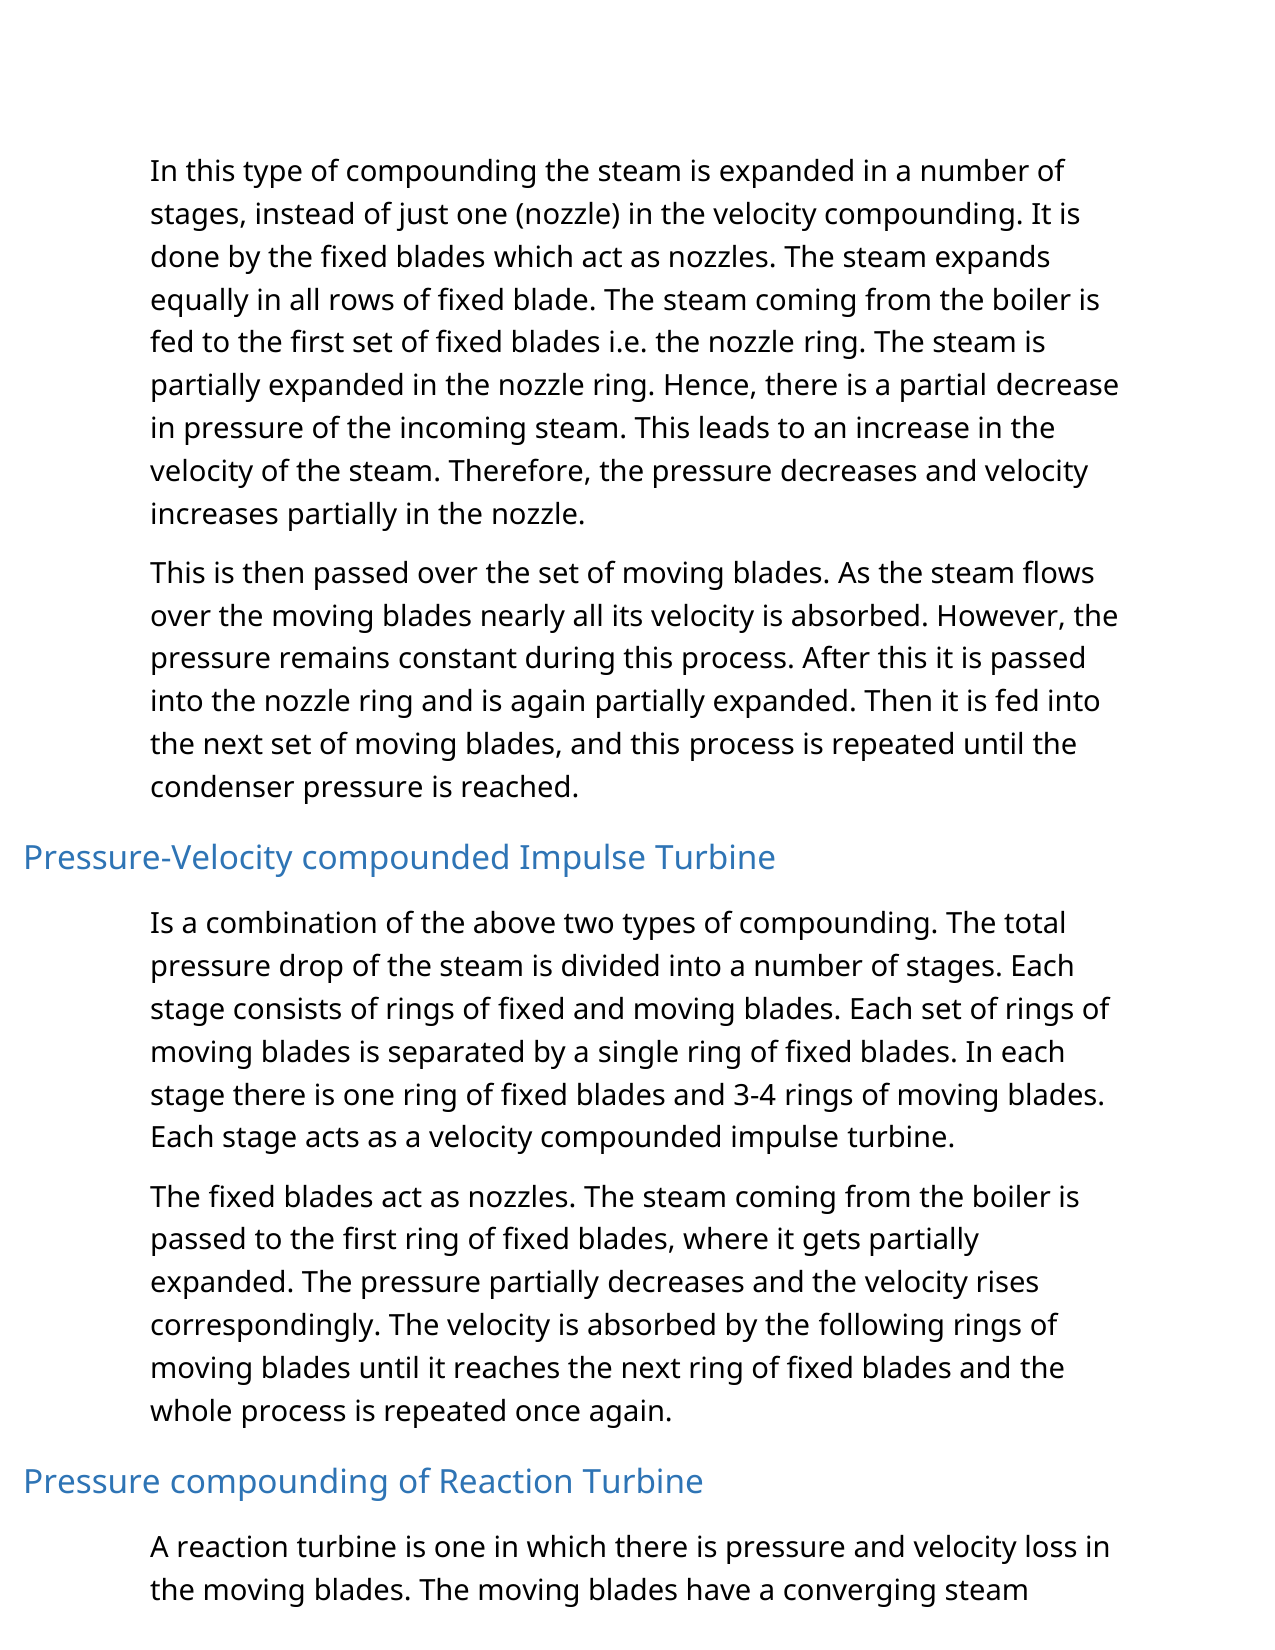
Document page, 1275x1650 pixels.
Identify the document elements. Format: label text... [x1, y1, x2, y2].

text The fixed blades act as nozzles. The steam coming from the boiler is passed to the first ring of fixed blades, where it gets partially expanded. The pressure partially decreases and the velocity rises correspondingly. The velocity is absorbed by the following rings of moving blades until it reaches the next ring of fixed blades and the whole process is repeated once again. [150, 1176, 1119, 1429]
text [150, 1526, 1123, 1609]
text Is a combination of the above two types of compounding. The total pressure drop of the steam is divided into a number of stages. Each stage consists of rings of fixed and moving blades. Each set of rings of moving blades is separated by a single ring of fixed blades. In each stage there is one ring of fixed blades and 3-4 rings of moving blades. Each stage acts as a velocity compounded impulse turbine. [150, 903, 1119, 1156]
subtitle Pressure compounding of Reaction Turbine [23, 1458, 1254, 1503]
text This is then passed over the set of moving blades. As the steam flows over the moving blades nearly all its velocity is absorbed. However, the pressure remains constant during this process. After this it is passed into the nozzle ring and is again partially expanded. Then it is fed into the next set of moving blades, and this process is repeated until the condenser pressure is reached. [150, 552, 1126, 806]
text In this type of compounding the steam is expanded in a number of stages, instead of just one (nozzle) in the velocity compounding. It is done by the fixed blades which act as nozzles. The steam expands equally in all rows of fixed blade. The steam coming from the boiler is fed to the first set of fixed blades i.e. the nozzle ring. The steam is partially expanded in the nozzle ring. Hence, there is a partial decrease in pressure of the incoming steam. This leads to an increase in the velocity of the steam. Therefore, the pressure decreases and velocity increases partially in the nozzle. [150, 150, 1122, 533]
subtitle Pressure-Velocity compounded Impulse Turbine [23, 834, 1254, 879]
